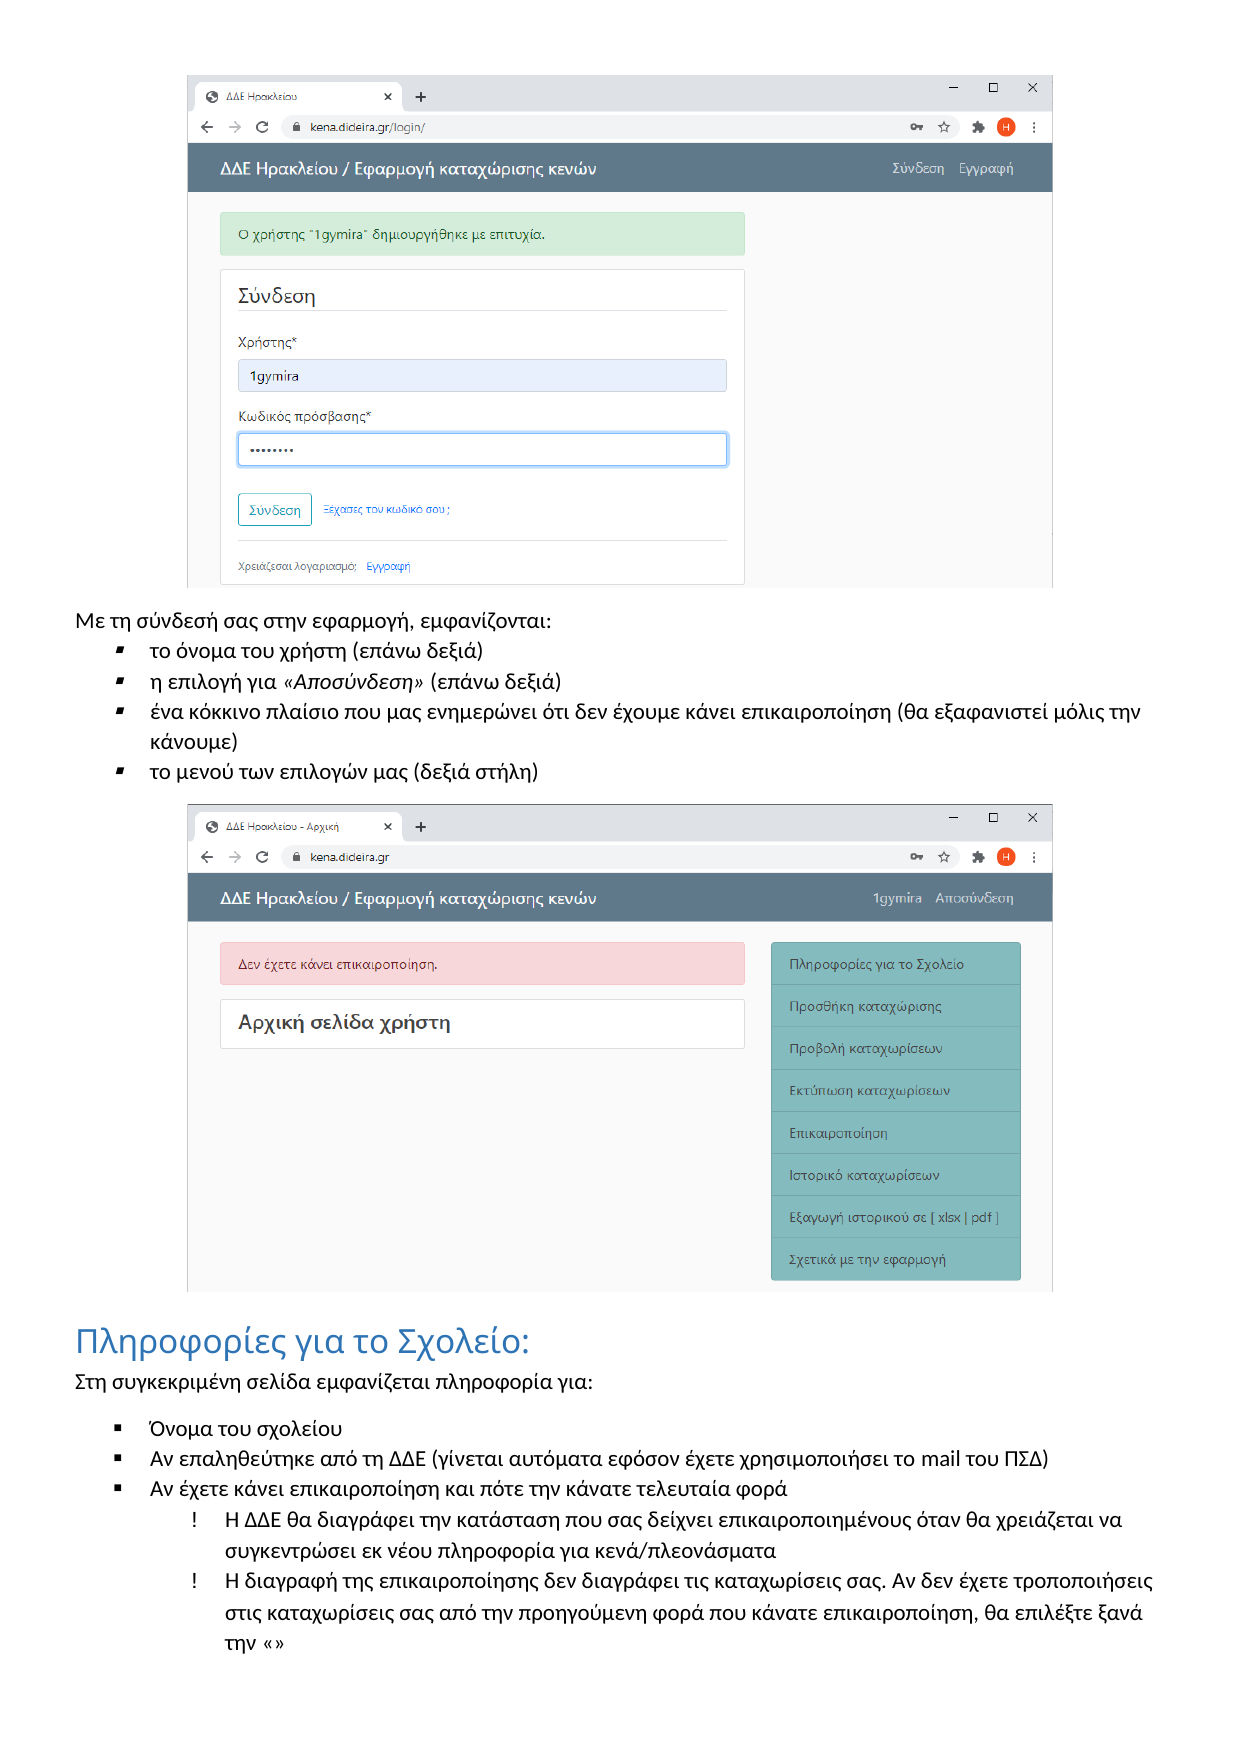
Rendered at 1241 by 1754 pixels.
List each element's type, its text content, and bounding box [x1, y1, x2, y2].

picture [187, 75, 1053, 588]
list Αν επαληθεύτηκε από τη ΔΔΕ (γίνεται αυτόματα εφόσον έχετε χρησιμοποιήσει το mail του ΠΣΔ) [112, 1444, 1165, 1472]
text Με τη σύνδεσή σας στην εφαρμογή, εμφανίζονται: [75, 606, 1165, 634]
list ένα κόκκινο πλαίσιο που μας ενημερώνει ότι δεν έχουμε κάνει επικαιροποίηση (θα εξαφανιστεί μόλις την κάνουμε) [112, 697, 1165, 755]
subtitle Πληροφορίες για το Σχολείο: [75, 1318, 1165, 1364]
list το όνομα του χρήστη (επάνω δεξιά) [112, 637, 1165, 665]
list Η ΔΔΕ θα διαγράφει την κατάσταση που σας δείχνει επικαιροποιημένους όταν θα χρειάζεται να συγκεντρώσει εκ νέου πληροφορία για κενά/πλεονάσματα [187, 1505, 1165, 1564]
list Η διαγραφή της επικαιροποίησης δεν διαγράφει τις καταχωρίσεις σας. Αν δεν έχετε τροποποιήσεις στις καταχωρίσεις σας από την προηγούμενη φορά που κάνατε επικαιροποίηση, θα επιλέξτε ξανά την «» [187, 1566, 1165, 1656]
list το μενού των επιλογών μας (δεξιά στήλη) [112, 757, 1165, 786]
list Αν έχετε κάνει επικαιροποίηση και πότε την κάνατε τελευταία φορά [112, 1474, 1165, 1503]
list Όνομα του σχολείου [112, 1414, 1165, 1442]
text Στη συγκεκριμένη σελίδα εμφανίζεται πληροφορία για: [75, 1367, 1165, 1395]
picture [187, 804, 1053, 1292]
list η επιλογή για «Αποσύνδεση» (επάνω δεξιά) [112, 667, 1165, 695]
